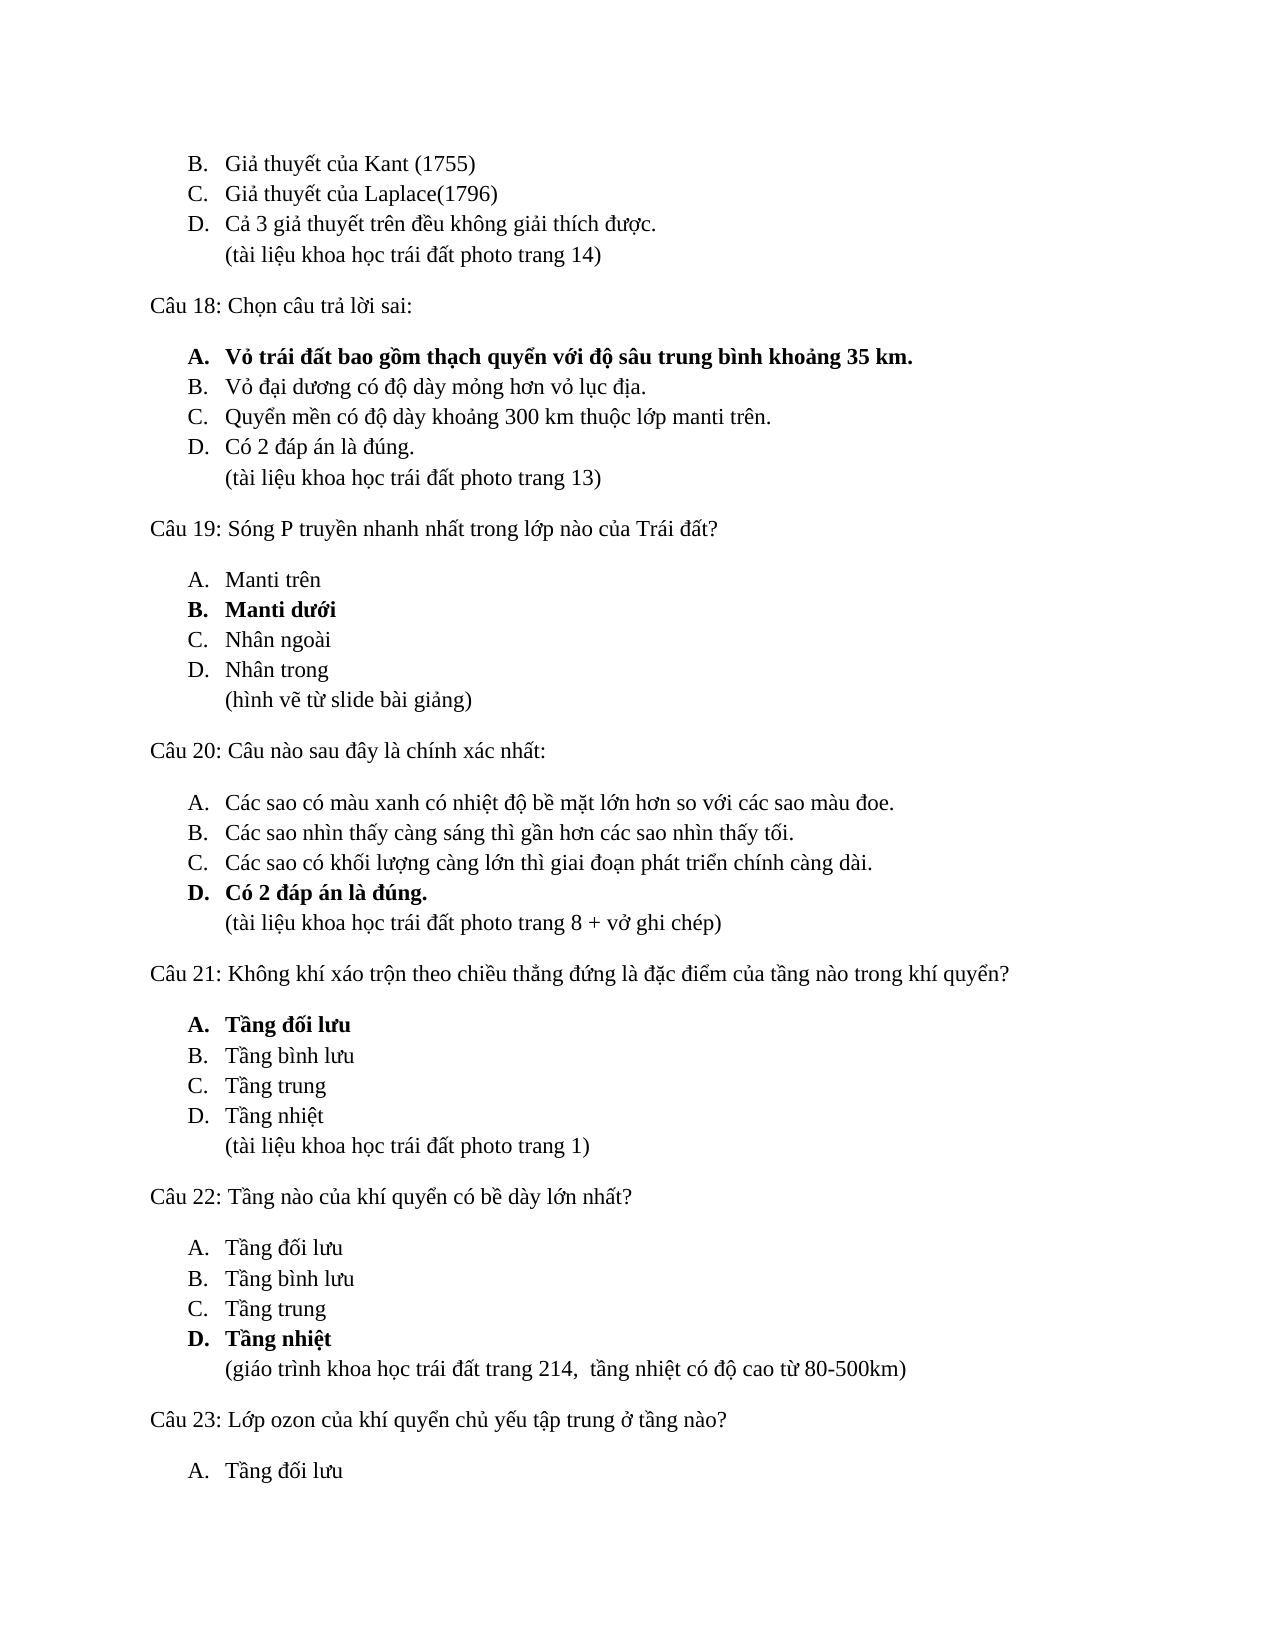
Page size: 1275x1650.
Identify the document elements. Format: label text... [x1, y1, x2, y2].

list Manti trên [187, 566, 1125, 592]
text Câu 18: Chọn câu trả lời sai: [150, 292, 1125, 318]
list Tầng bình lưu [187, 1042, 1125, 1068]
list Vỏ trái đất bao gồm thạch quyển với độ sâu trung bình khoảng 35 km. [187, 343, 1125, 369]
list Nhân ngoài [187, 626, 1125, 652]
text Câu 23: Lớp ozon của khí quyển chủ yếu tập trung ở tầng nào? [150, 1406, 1125, 1433]
list Nhân trong [187, 656, 1125, 683]
text (giáo trình khoa học trái đất trang 214, tầng nhiệt có độ cao từ 80-500km) [225, 1355, 1125, 1382]
list Tầng bình lưu [187, 1264, 1125, 1291]
list Các sao nhìn thấy càng sáng thì gần hơn các sao nhìn thấy tối. [187, 819, 1125, 845]
list Vỏ đại dương có độ dày mỏng hơn vỏ lục địa. [187, 373, 1125, 399]
text Câu 20: Câu nào sau đây là chính xác nhất: [150, 737, 1125, 764]
text (tài liệu khoa học trái đất photo trang 13) [225, 463, 1125, 490]
list Quyển mền có độ dày khoảng 300 km thuộc lớp manti trên. [187, 403, 1125, 429]
list Giả thuyết của Laplace(1796) [187, 180, 1125, 207]
list Cả 3 giả thuyết trên đều không giải thích được. [187, 210, 1125, 237]
text Câu 19: Sóng P truyền nhanh nhất trong lớp nào của Trái đất? [150, 514, 1125, 541]
text Câu 22: Tầng nào của khí quyển có bề dày lớn nhất? [150, 1183, 1125, 1210]
list Có 2 đáp án là đúng. [187, 433, 1125, 460]
list Tầng đối lưu [187, 1234, 1125, 1261]
list Manti dưới [187, 596, 1125, 622]
list Tầng đối lưu [187, 1457, 1125, 1484]
list Các sao có màu xanh có nhiệt độ bề mặt lớn hơn so với các sao màu đoe. [187, 788, 1125, 815]
text (tài liệu khoa học trái đất photo trang 1) [225, 1132, 1125, 1159]
text (tài liệu khoa học trái đất photo trang 14) [225, 241, 1125, 267]
list Tầng đối lưu [187, 1011, 1125, 1038]
list Tầng nhiệt [187, 1325, 1125, 1351]
list Tầng nhiệt [187, 1102, 1125, 1128]
text (tài liệu khoa học trái đất photo trang 8 + vở ghi chép) [225, 909, 1125, 936]
text (hình vẽ từ slide bài giảng) [225, 686, 1125, 713]
list Tầng trung [187, 1295, 1125, 1321]
list Có 2 đáp án là đúng. [187, 879, 1125, 906]
list Giả thuyết của Kant (1755) [187, 150, 1125, 176]
text Câu 21: Không khí xáo trộn theo chiều thẳng đứng là đặc điểm của tầng nào trong khí quyển? [150, 960, 1125, 987]
list Tầng trung [187, 1072, 1125, 1098]
list Các sao có khối lượng càng lớn thì giai đoạn phát triển chính càng dài. [187, 849, 1125, 875]
